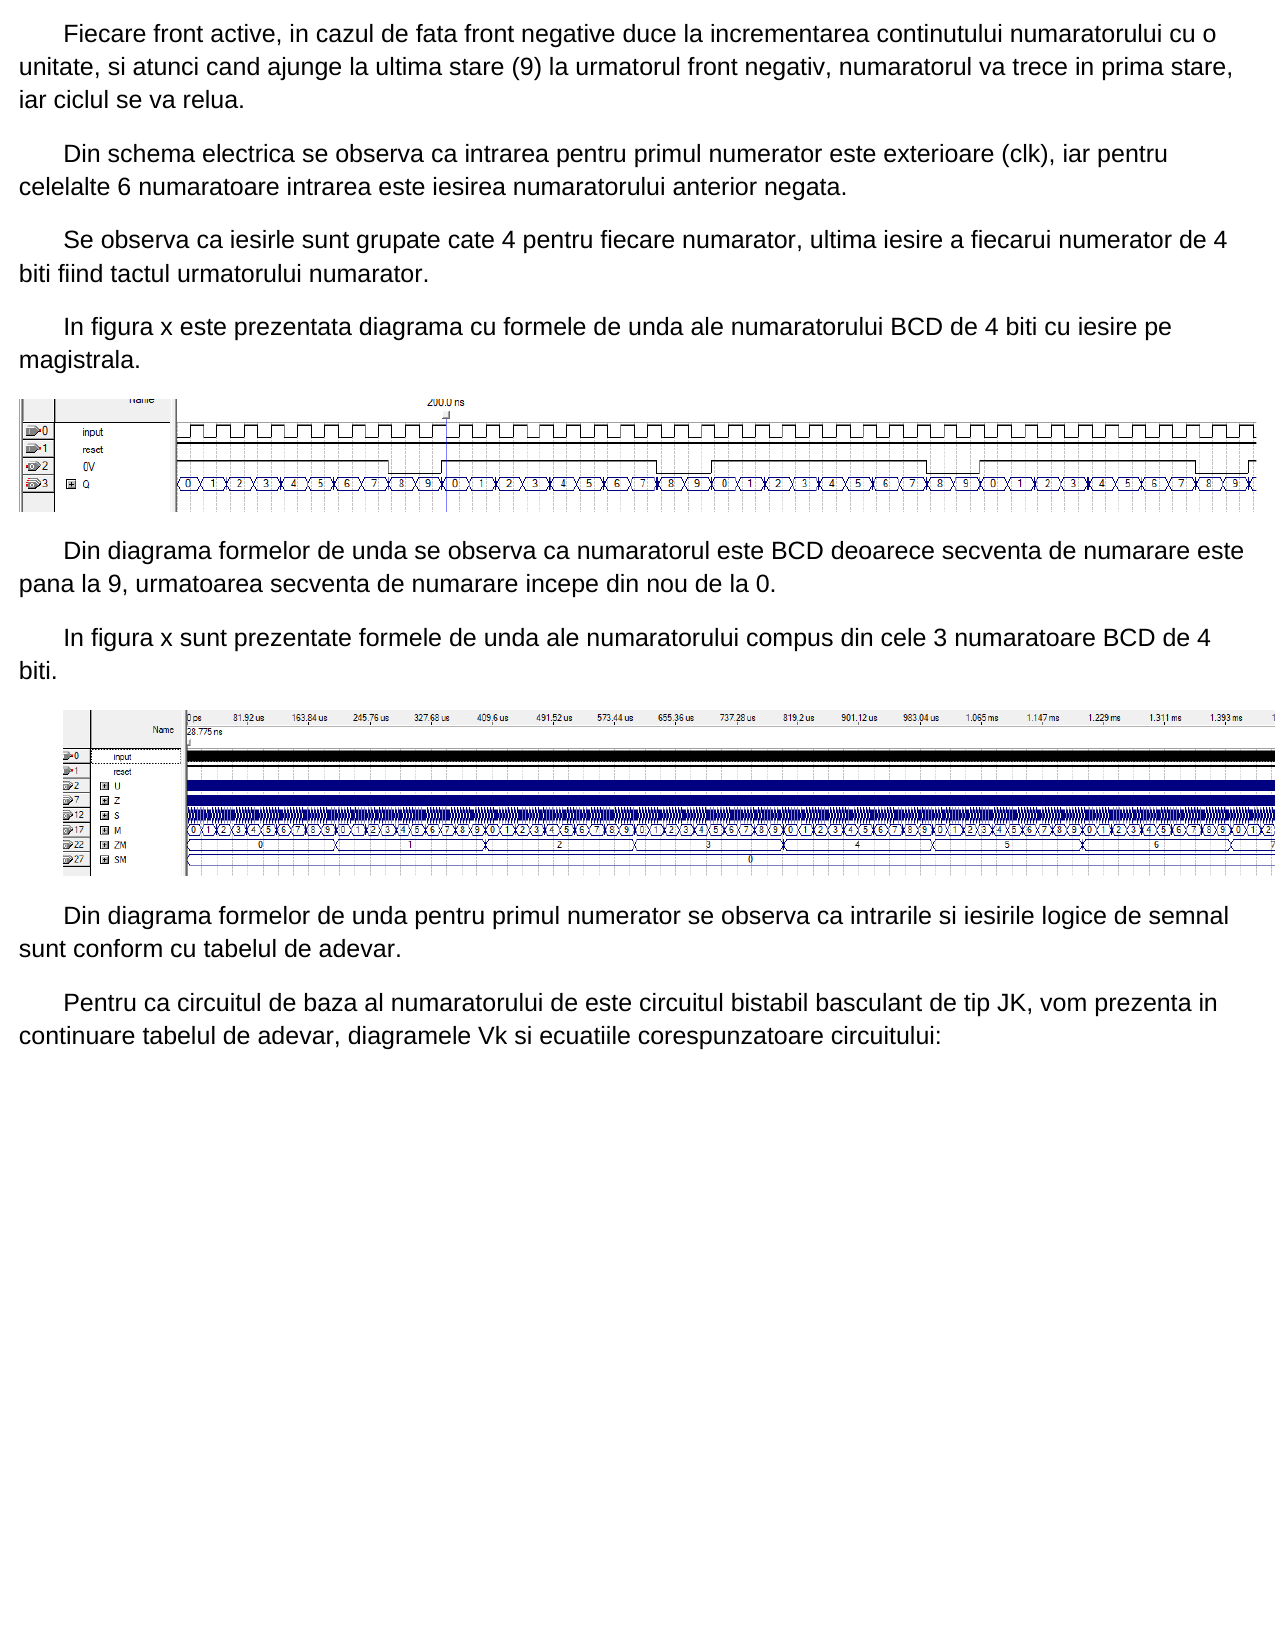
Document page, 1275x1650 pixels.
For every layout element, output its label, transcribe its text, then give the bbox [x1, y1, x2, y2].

picture [63, 710, 1275, 876]
text In figura x sunt prezentate formele de unda ale numaratorului compus din cele 3 numaratoare BCD de 4 biti. [19, 623, 1256, 685]
picture [18, 399, 1257, 512]
text Pentru ca circuitul de baza al numaratorului de este circuitul bistabil basculant de tip JK, vom prezenta in continuare tabelul de adevar, diagramele Vk si ecuatiile corespunzatoare circuitului: [19, 988, 1256, 1049]
text Fiecare front active, in cazul de fata front negative duce la incrementarea continutului numaratorului cu o unitate, si atunci cand ajunge la ultima stare (9) la urmatorul front negativ, numaratorul va trece in prima stare, iar ciclul se va relua. [19, 19, 1256, 113]
text In figura x este prezentata diagrama cu formele de unda ale numaratorului BCD de 4 biti cu iesire pe magistrala. [19, 312, 1256, 374]
text Din diagrama formelor de unda pentru primul numerator se observa ca intrarile si iesirile logice de semnal sunt conform cu tabelul de adevar. [19, 901, 1256, 963]
text Din diagrama formelor de unda se observa ca numaratorul este BCD deoarece secventa de numarare este pana la 9, urmatoarea secventa de numarare incepe din nou de la 0. [19, 536, 1256, 598]
text Din schema electrica se observa ca intrarea pentru primul numerator este exterioare (clk), iar pentru celelalte 6 numaratoare intrarea este iesirea numaratorului anterior negata. [19, 139, 1256, 200]
text Se observa ca iesirle sunt grupate cate 4 pentru fiecare numarator, ultima iesire a fiecarui numerator de 4 biti fiind tactul urmatorului numarator. [19, 226, 1256, 287]
